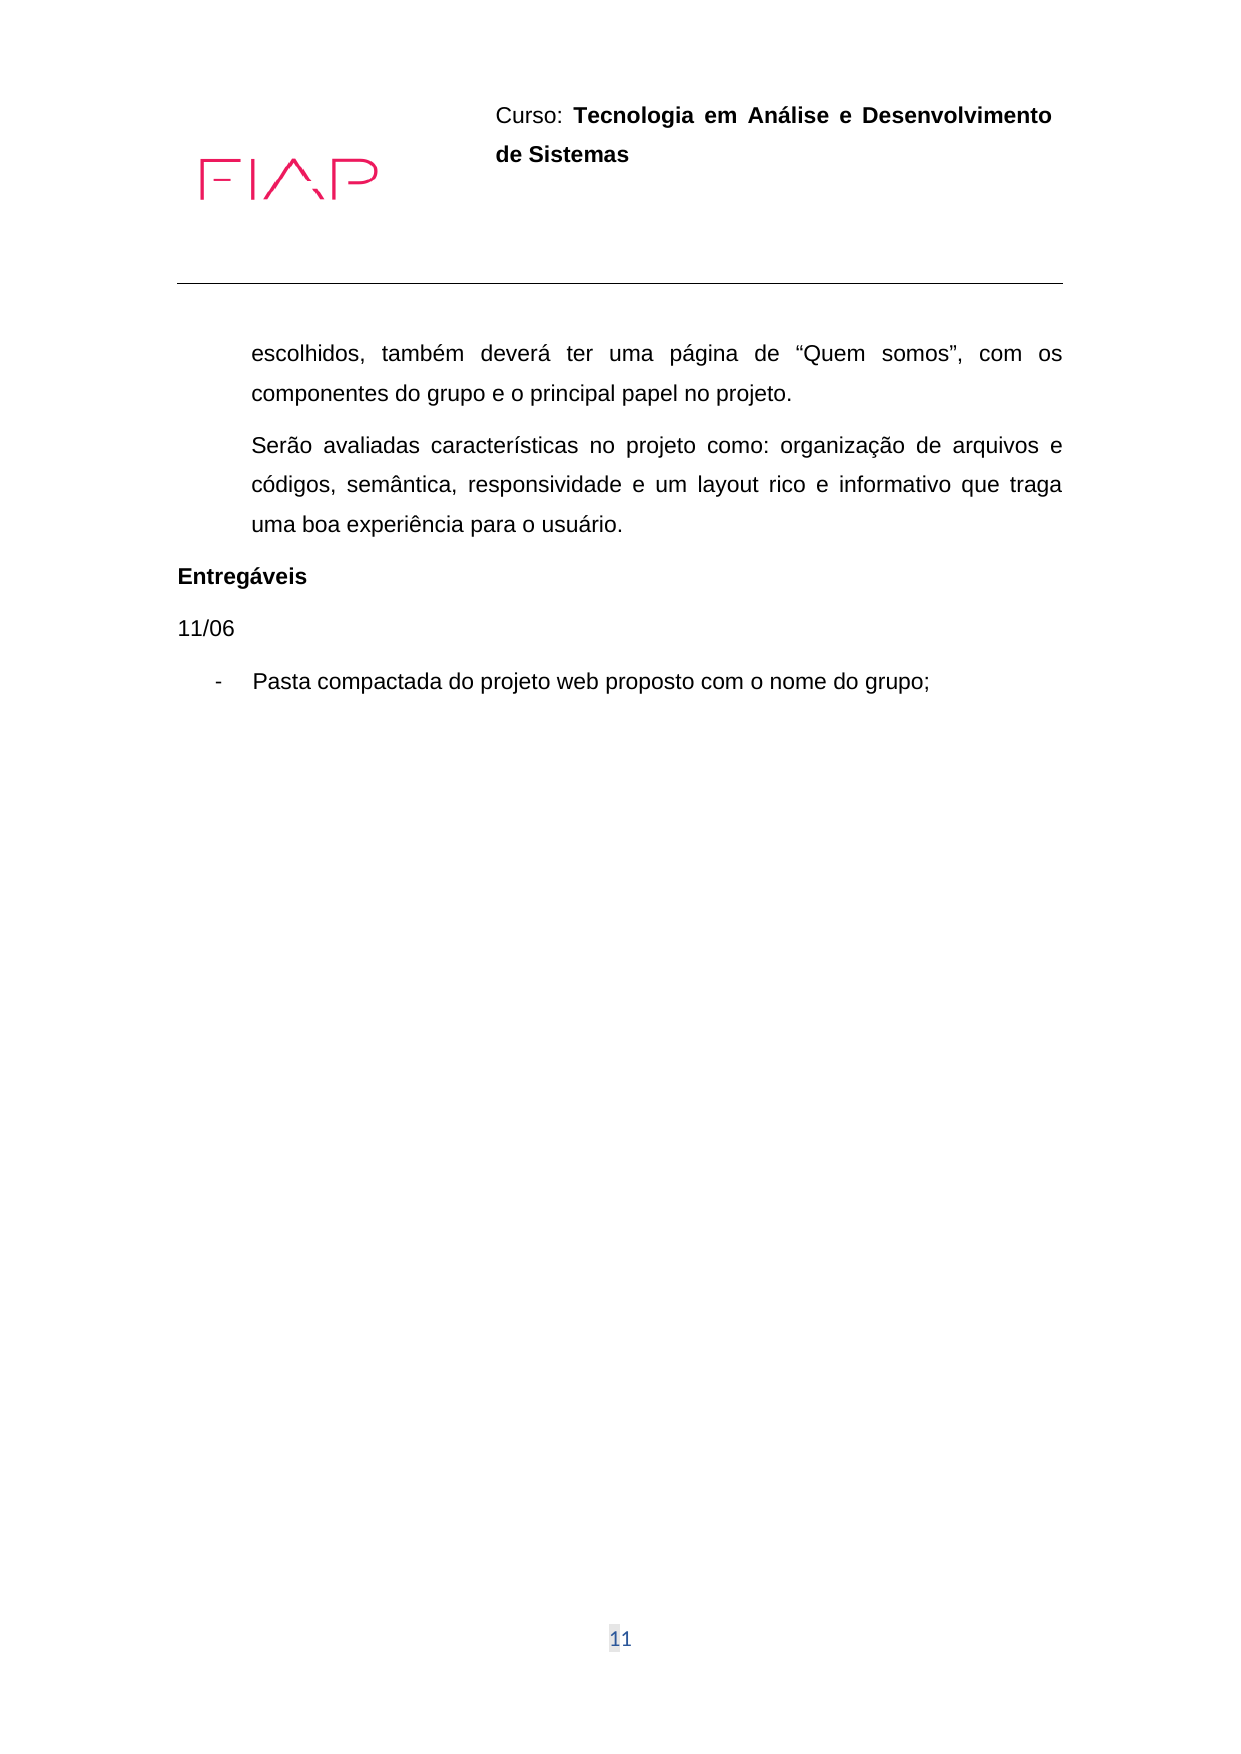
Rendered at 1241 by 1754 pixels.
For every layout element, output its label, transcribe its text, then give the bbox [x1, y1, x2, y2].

text Serão avaliadas características no projeto como: organização de arquivos e códigos, semântica, responsividade e um layout rico e informativo que traga uma boa experiência para o usuário. [251, 432, 1063, 537]
list Pasta compactada do projeto web proposto com o nome do grupo; [215, 667, 1063, 695]
text 11/06 [177, 615, 1063, 641]
picture [188, 149, 390, 209]
text Entregáveis [177, 563, 1063, 589]
